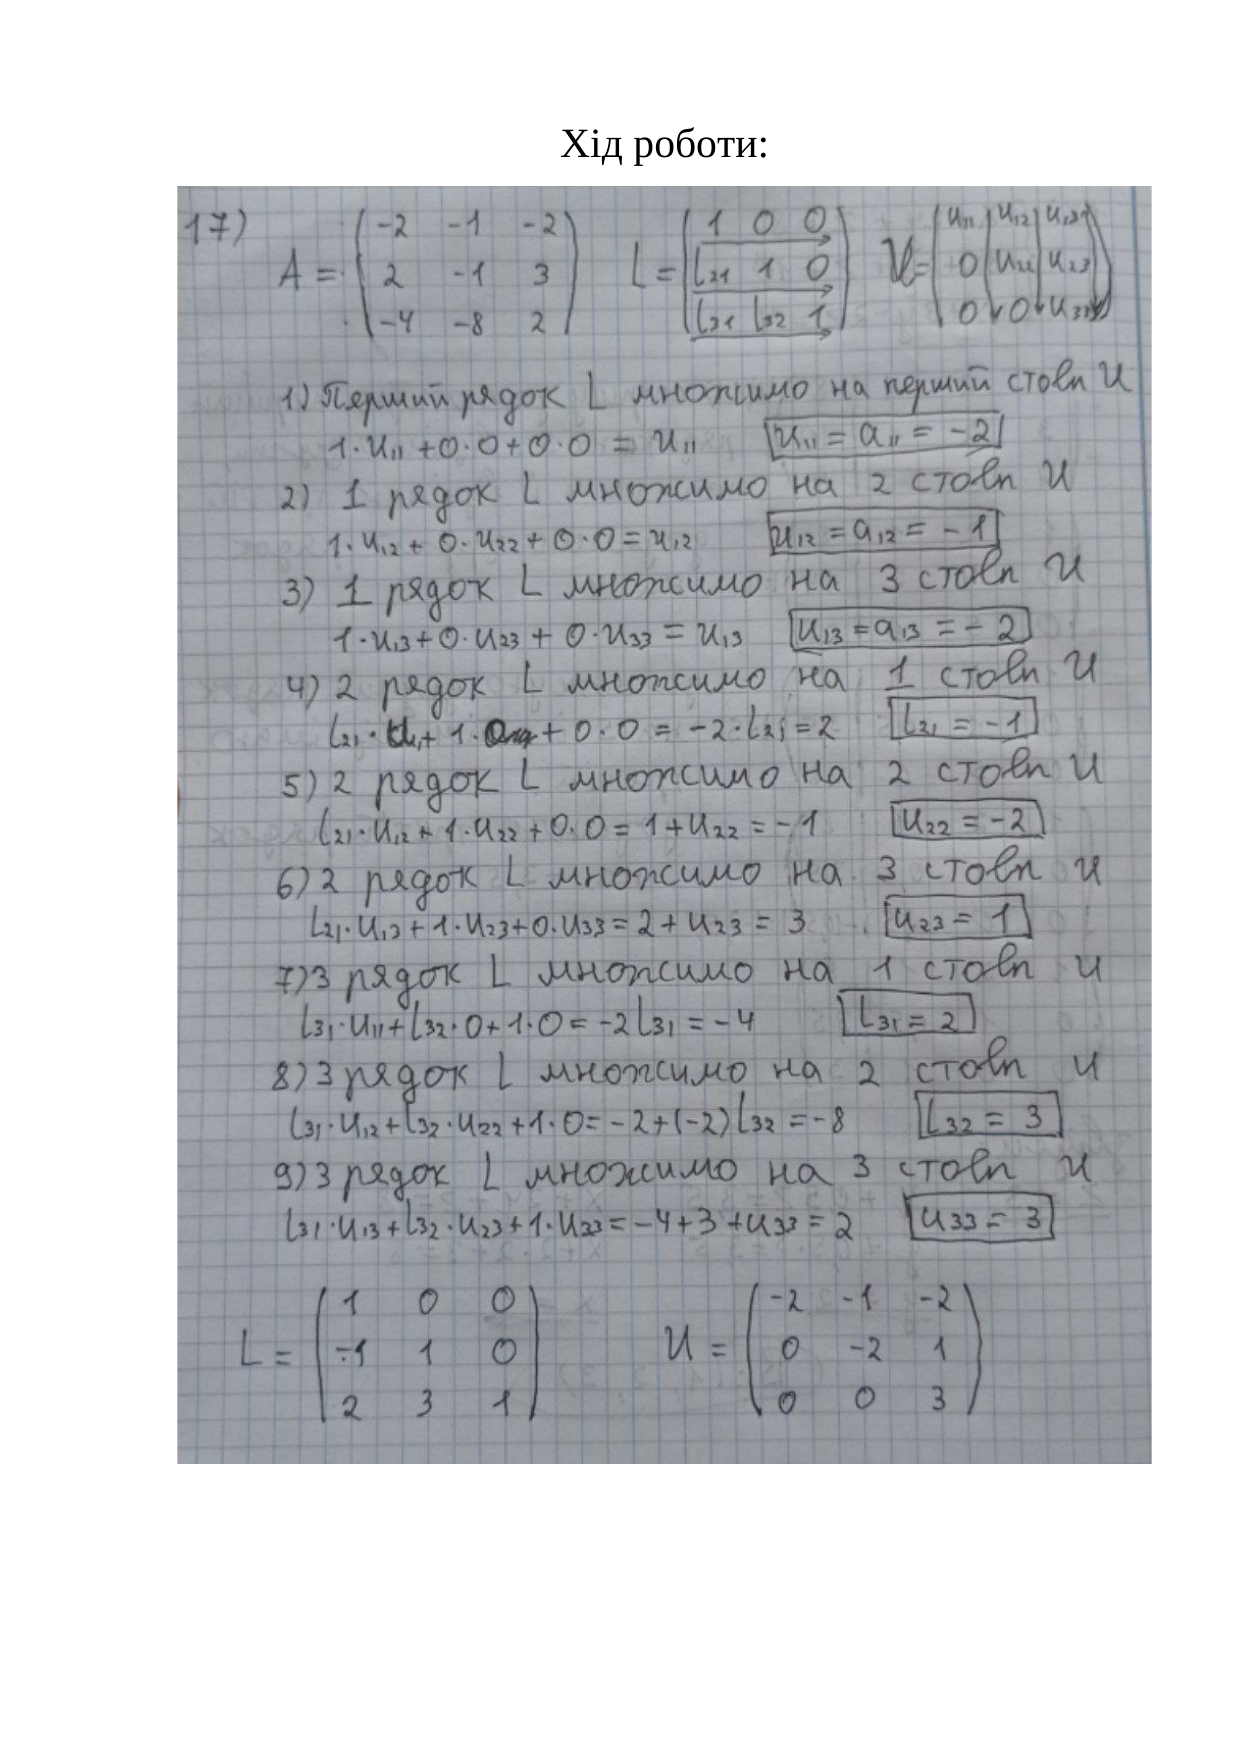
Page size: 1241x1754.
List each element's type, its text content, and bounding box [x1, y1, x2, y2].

text Хід роботи: [177, 118, 1152, 166]
picture [177, 186, 1152, 1464]
